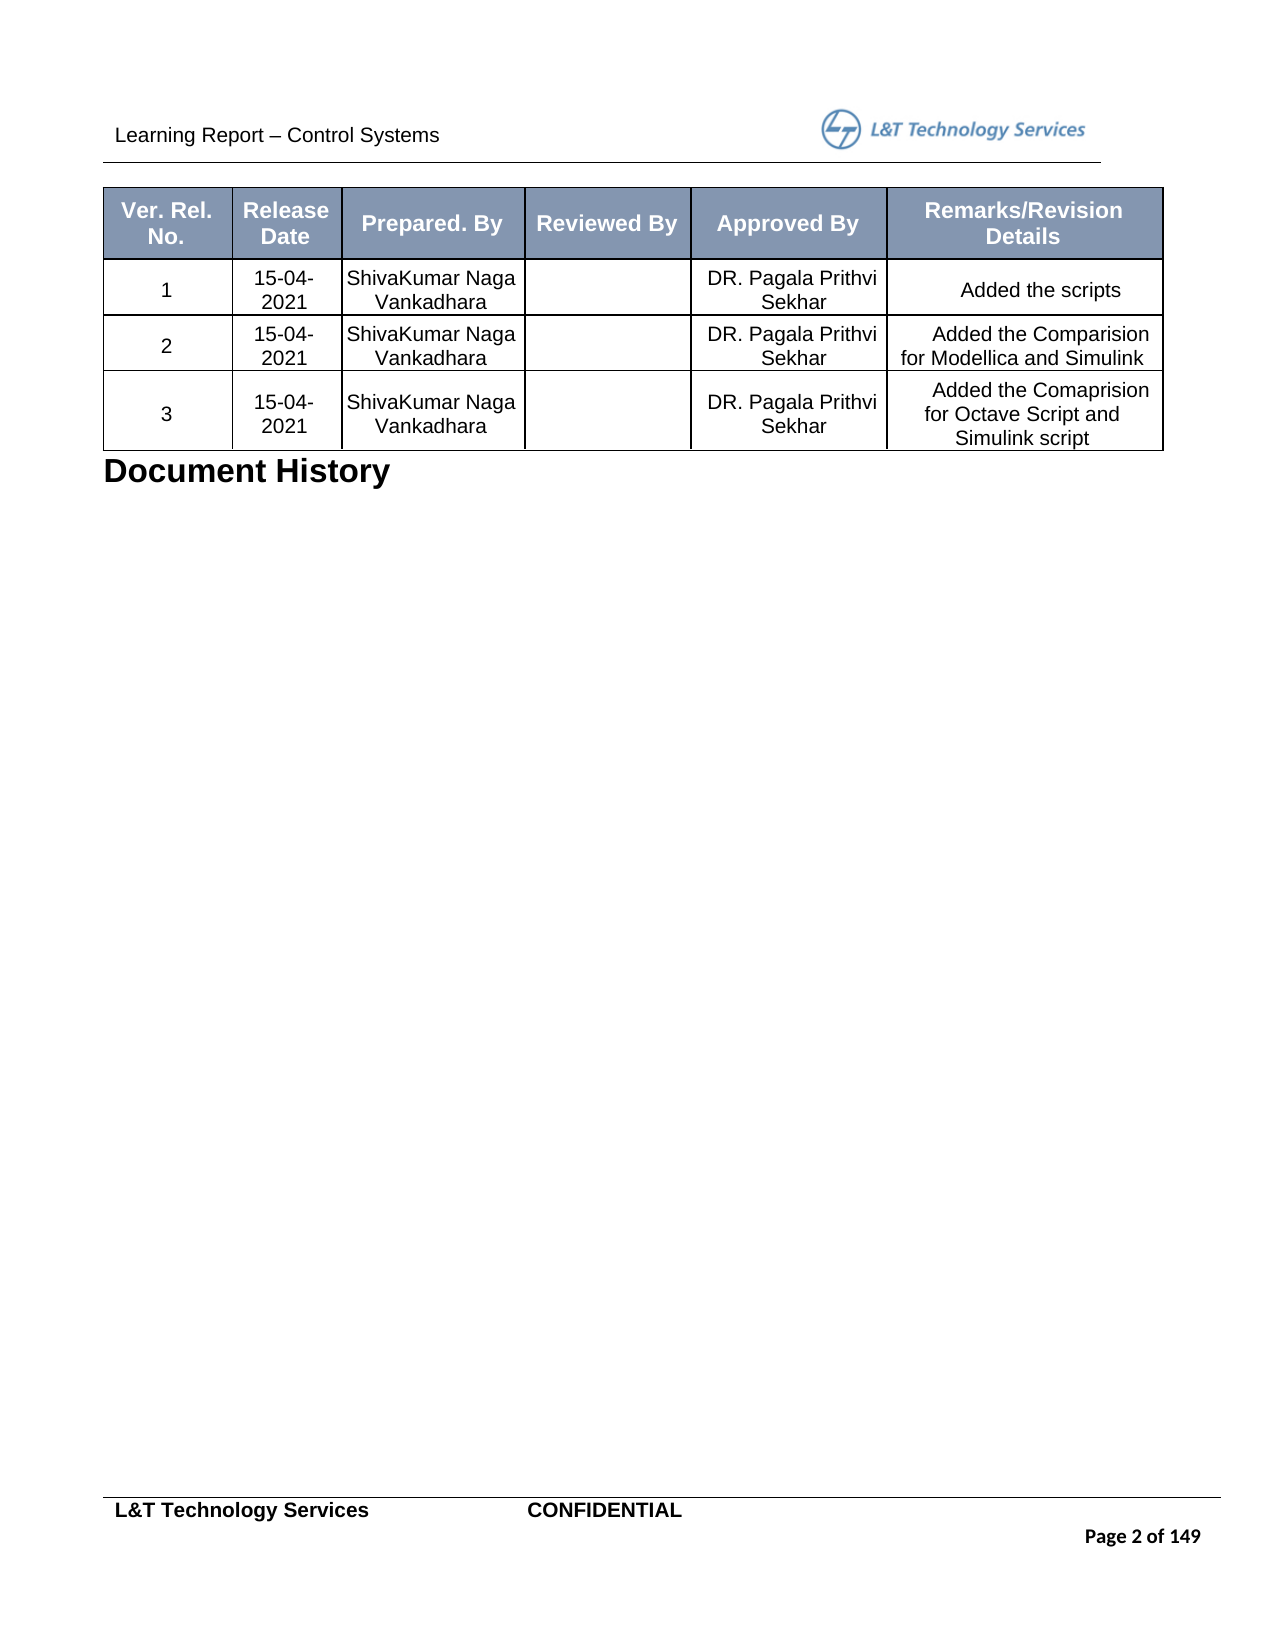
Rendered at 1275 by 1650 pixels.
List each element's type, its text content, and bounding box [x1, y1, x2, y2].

table_cell [526, 260, 690, 314]
table_cell 15-04-2021 [233, 260, 341, 314]
table_cell DR. Pagala Prithvi Sekhar [692, 316, 886, 370]
table_cell ShivaKumar Naga Vankadhara [343, 260, 524, 314]
table_cell DR. Pagala Prithvi Sekhar [692, 371, 886, 449]
table_cell 2 [104, 316, 232, 370]
text Document History [103, 451, 1163, 489]
table_header Reviewed By [526, 188, 690, 258]
table_cell 15-04-2021 [233, 316, 341, 370]
table_cell [526, 316, 690, 370]
table_cell Added the scripts [888, 260, 1162, 314]
table_cell ShivaKumar Naga Vankadhara [343, 371, 524, 449]
table_cell Added the Comaprision for Octave Script and Simulink script [888, 371, 1162, 449]
table_cell 15-04-2021 [233, 371, 341, 449]
table_cell [526, 371, 690, 449]
table_cell 1 [104, 260, 232, 314]
table_header Prepared. By [343, 188, 524, 258]
table_header Remarks/Revision Details [888, 188, 1162, 258]
table_cell Added the Comparision for Modellica and Simulink [888, 316, 1162, 370]
table_cell 3 [104, 371, 232, 449]
table_header Approved By [692, 188, 886, 258]
table_cell ShivaKumar Naga Vankadhara [343, 316, 524, 370]
table_cell DR. Pagala Prithvi Sekhar [692, 260, 886, 314]
table_header Release Date [233, 188, 341, 258]
table_header Ver. Rel. No. [104, 188, 232, 258]
